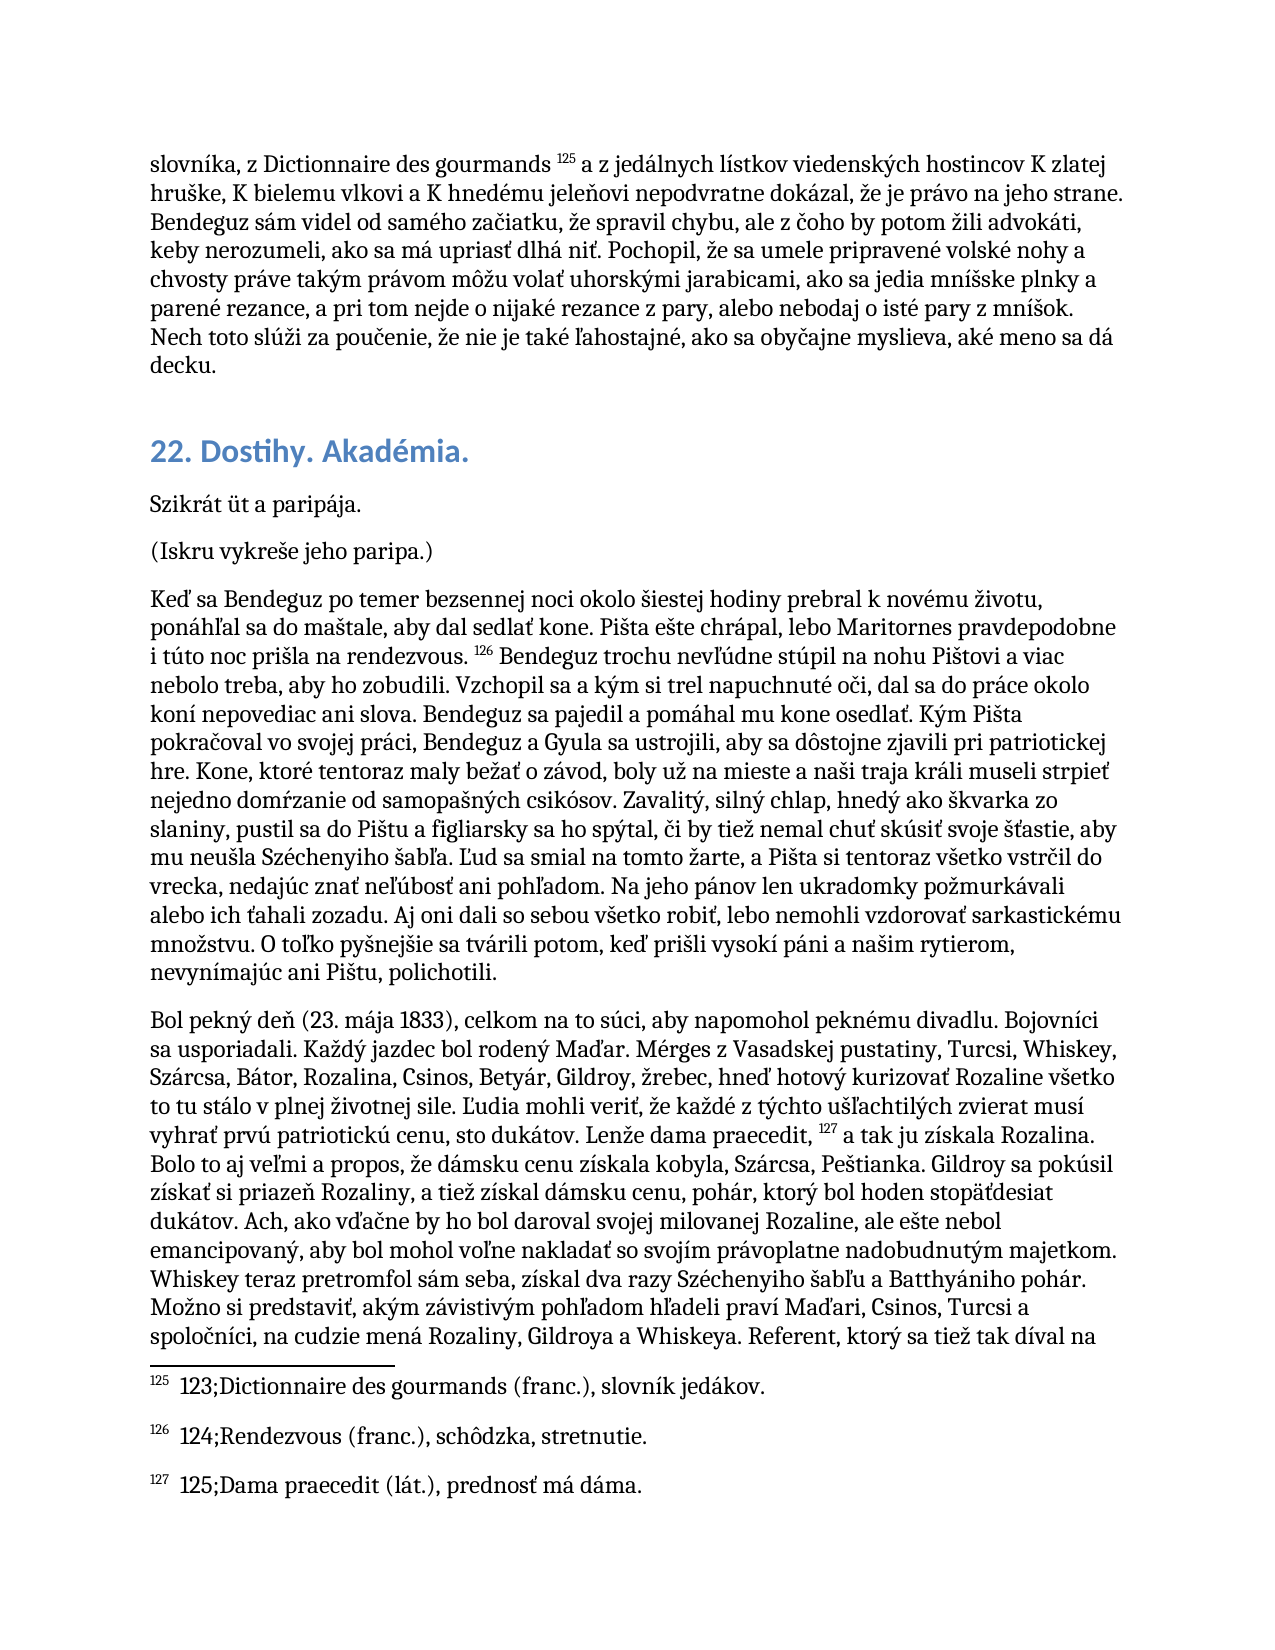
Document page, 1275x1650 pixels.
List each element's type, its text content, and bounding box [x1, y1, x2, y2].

text Szikrát üt a paripája. [150, 489, 1125, 518]
text (Iskru vykreše jeho paripa.) [150, 537, 1125, 566]
subtitle 22. Dostihy. Akadémia. [150, 430, 1125, 471]
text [150, 1006, 1125, 1351]
text Keď sa Bendeguz po temer bezsennej noci okolo šiestej hodiny prebral k novému životu, ponáhľal sa do maštale, aby dal sedlať kone. Pišta ešte chrápal, lebo Maritornes pravdepodobne i túto noc prišla na rendezvous. Bendeguz trochu nevľúdne stúpil na nohu Pištovi a viac nebolo treba, aby ho zobudili. Vzchopil sa a kým si trel napuchnuté oči, dal sa do práce okolo koní nepovediac ani slova. Bendeguz sa pajedil a pomáhal mu kone osedlať. Kým Pišta pokračoval vo svojej práci, Bendeguz a Gyula sa ustrojili, aby sa dôstojne zjavili pri patriotickej hre. Kone, ktoré tentoraz maly bežať o závod, boly už na mieste a naši traja králi museli strpieť nejedno domŕzanie od samopašných csikósov. Zavalitý, silný chlap, hnedý ako škvarka zo slaniny, pustil sa do Pištu a figliarsky sa ho spýtal, či by tiež nemal chuť skúsiť svoje šťastie, aby mu neušla Széchenyiho šabľa. Ľud sa smial na tomto žarte, a Pišta si tentoraz všetko vstrčil do vrecka, nedajúc znať neľúbosť ani pohľadom. Na jeho pánov len ukradomky požmurkávali alebo ich ťahali zozadu. Aj oni dali so sebou všetko robiť, lebo nemohli vzdorovať sarkastickému množstvu. O toľko pyšnejšie sa tvárili potom, keď prišli vysokí páni a našim rytierom, nevynímajúc ani Pištu, polichotili. [150, 584, 1125, 987]
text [150, 150, 1125, 380]
